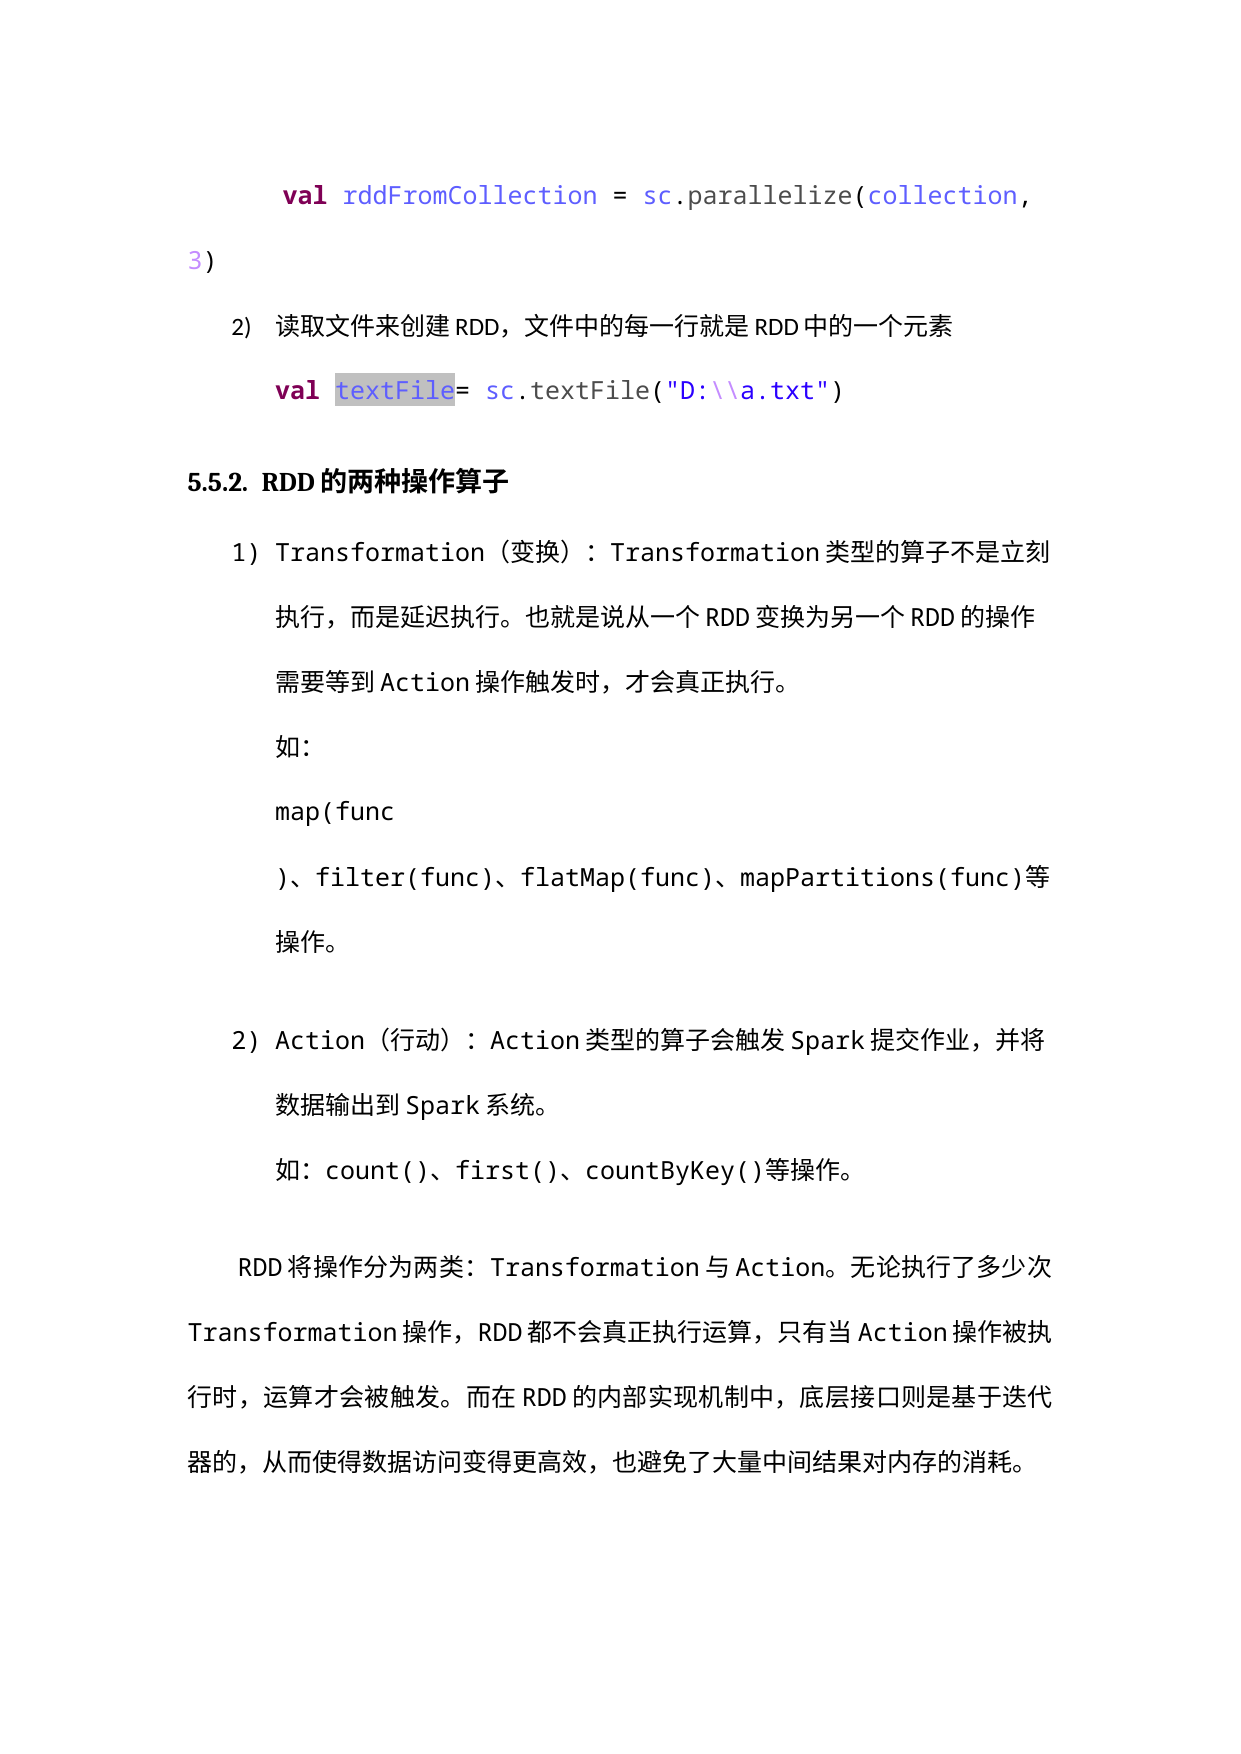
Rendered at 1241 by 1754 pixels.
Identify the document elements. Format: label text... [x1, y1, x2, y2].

text RDD将操作分为两类：Transformation与Action。无论执行了多少次Transformation操作，RDD都不会真正执行运算，只有当Action操作被执行时，运算才会被触发。而在RDD的内部实现机制中，底层接口则是基于迭代器的，从而使得数据访问变得更高效，也避免了大量中间结果对内存的消耗。 [187, 1233, 1053, 1493]
list Transformation（变换）：Transformation类型的算子不是立刻执行，而是延迟执行。也就是说从一个RDD变换为另一个RDD的操作需要等到Action操作触发时，才会真正执行。 [231, 518, 1053, 713]
subtitle RDD的两种操作算子 [187, 447, 1053, 512]
list 读取文件来创建RDD，文件中的每一行就是RDD中的一个元素 [231, 292, 1053, 357]
list Action（行动）：Action类型的算子会触发Spark提交作业，并将数据输出到Spark系统。 [231, 1006, 1053, 1136]
list val textFile= sc.textFile("D:\\a.txt") [275, 357, 1053, 422]
list 如：map(func)、filter(func)、flatMap(func)、mapPartitions(func)等操作。 [275, 713, 1053, 973]
text 如：count()、first()、countByKey()等操作。 [275, 1136, 1053, 1201]
text val rddFromCollection = sc.parallelize(collection, 3) [187, 162, 1053, 292]
